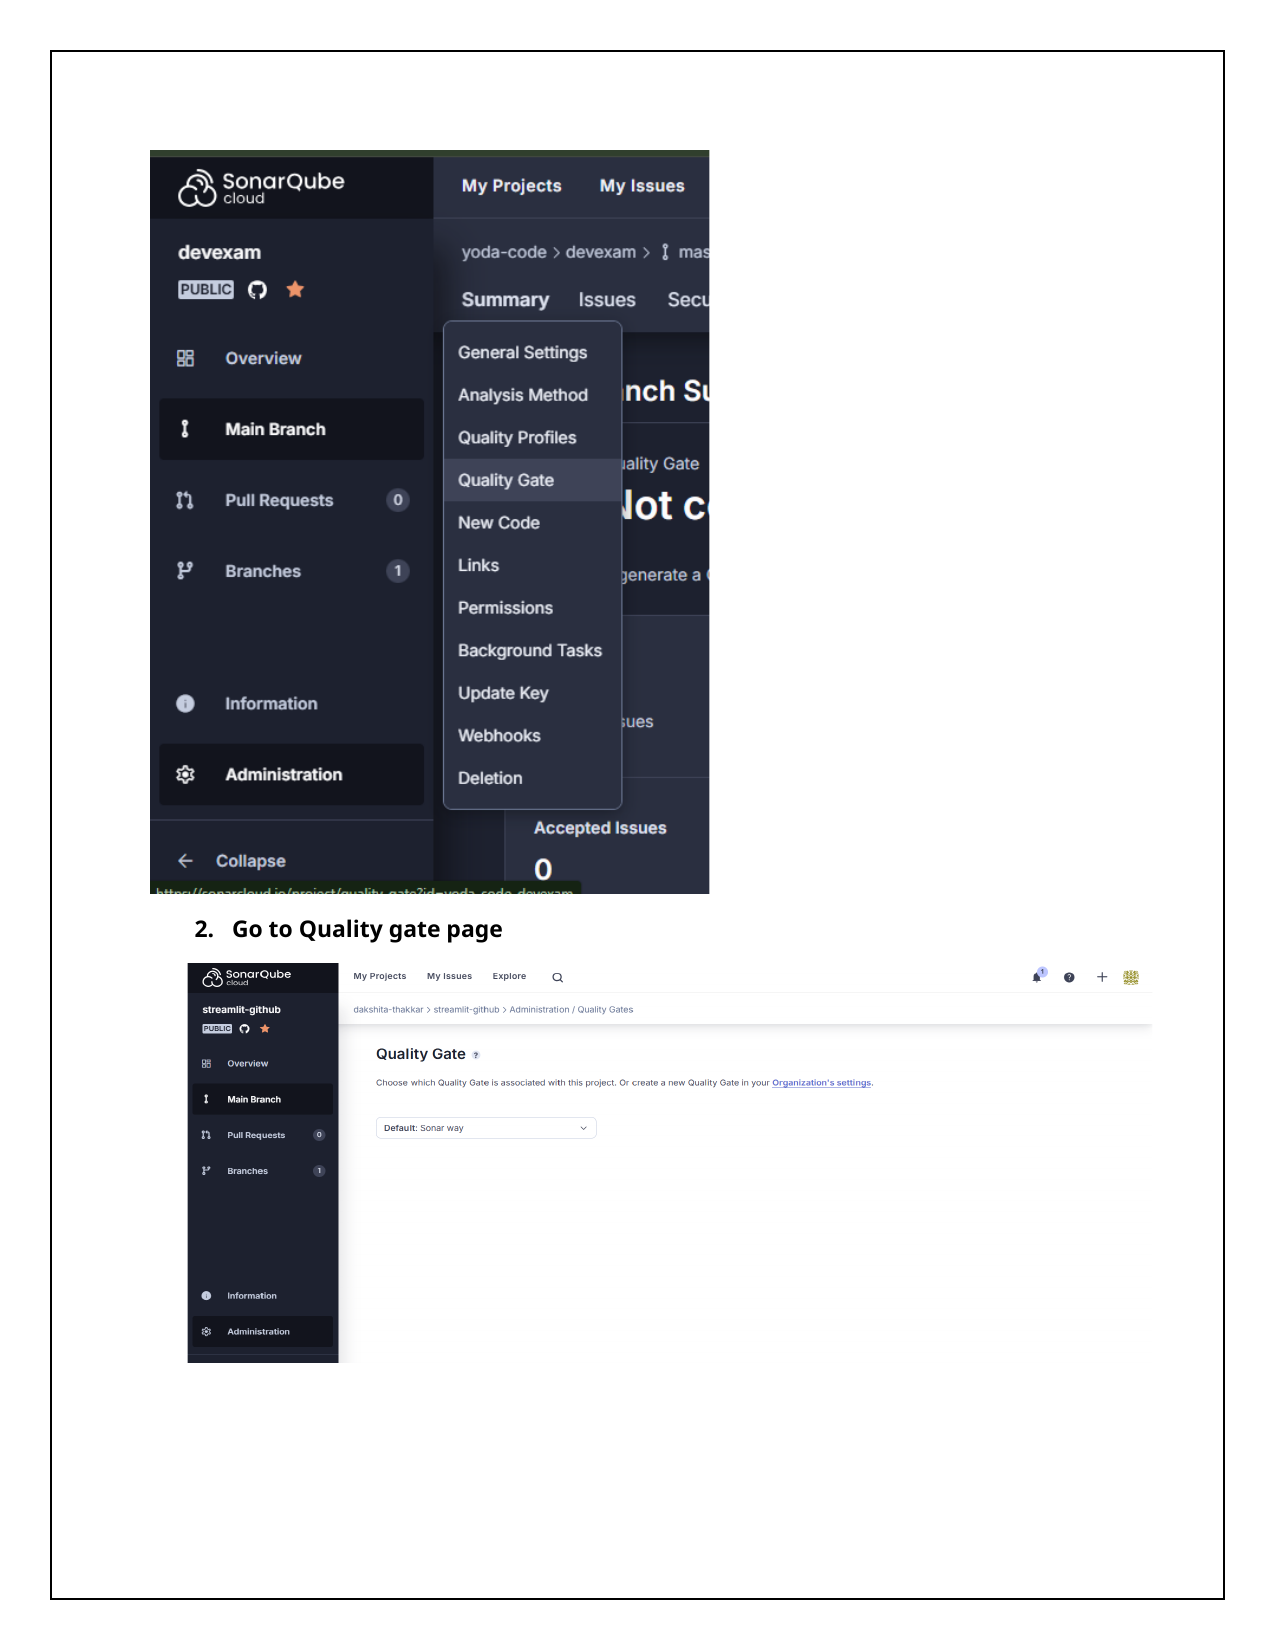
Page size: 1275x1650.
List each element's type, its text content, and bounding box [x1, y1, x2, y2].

picture [150, 150, 710, 894]
list Go to Quality gate page [194, 913, 1125, 944]
picture [187, 963, 1153, 1363]
